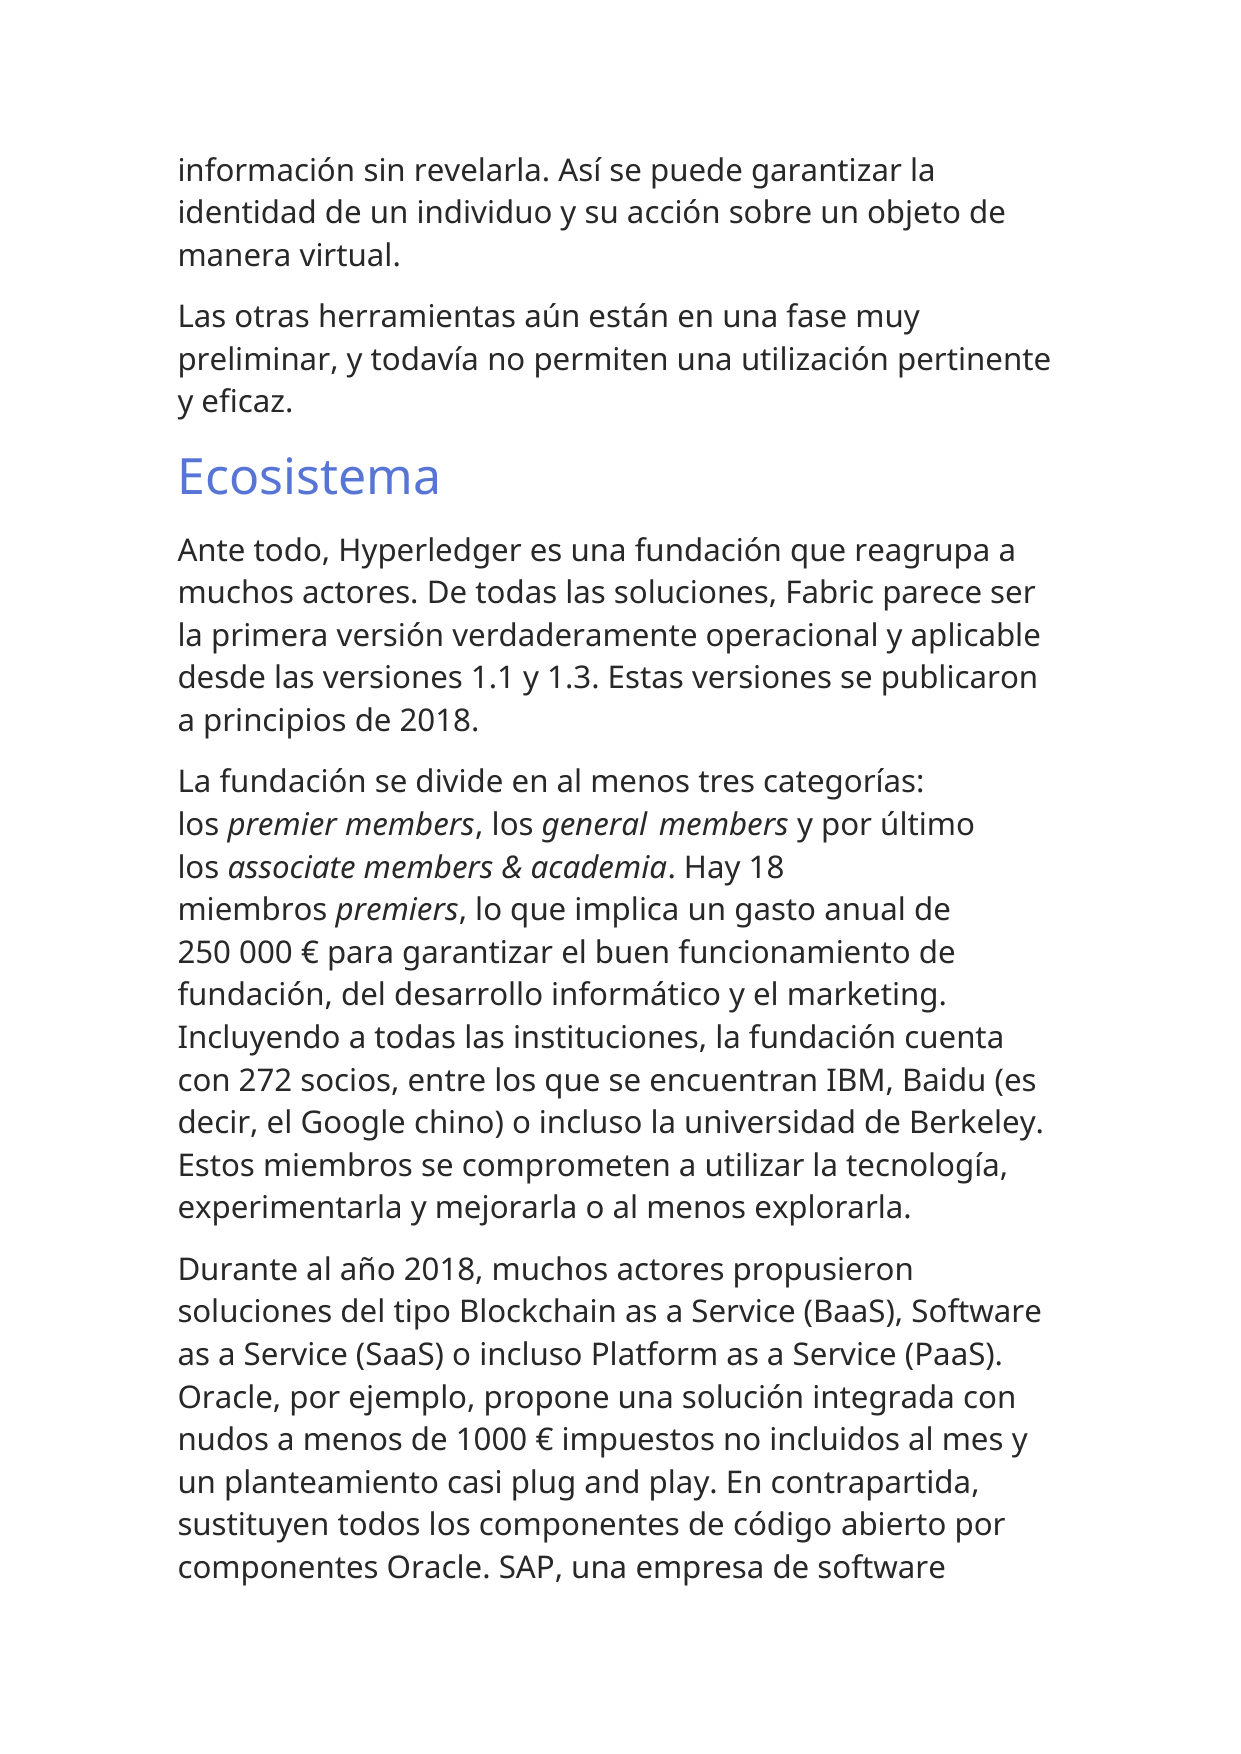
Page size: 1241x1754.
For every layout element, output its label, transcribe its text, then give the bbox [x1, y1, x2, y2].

text Las otras herramientas aún están en una fase muy preliminar, y todavía no permiten una utilización pertinente y eficaz. [177, 294, 1063, 422]
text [177, 148, 1063, 275]
text Ante todo, Hyperledger es una fundación que reagrupa a muchos actores. De todas las soluciones, Fabric parece ser la primera versión verdaderamente operacional y aplicable desde las versiones 1.1 y 1.3. Estas versiones se publicaron a principios de 2018. [177, 528, 1063, 741]
text La fundación se divide en al menos tres categorías: los premier members, los general members y por último los associate members & academia. Hay 18 miembros premiers, lo que implica un gasto anual de 250 000 € para garantizar el buen funcionamiento de fundación, del desarrollo informático y el marketing. Incluyendo a todas las instituciones, la fundación cuenta con 272 socios, entre los que se encuentran IBM, Baidu (es decir, el Google chino) o incluso la universidad de Berkeley. Estos miembros se comprometen a utilizar la tecnología, experimentarla y mejorarla o al menos explorarla. [177, 759, 1063, 1228]
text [177, 1247, 1063, 1588]
text Ecosistema [177, 441, 1063, 509]
